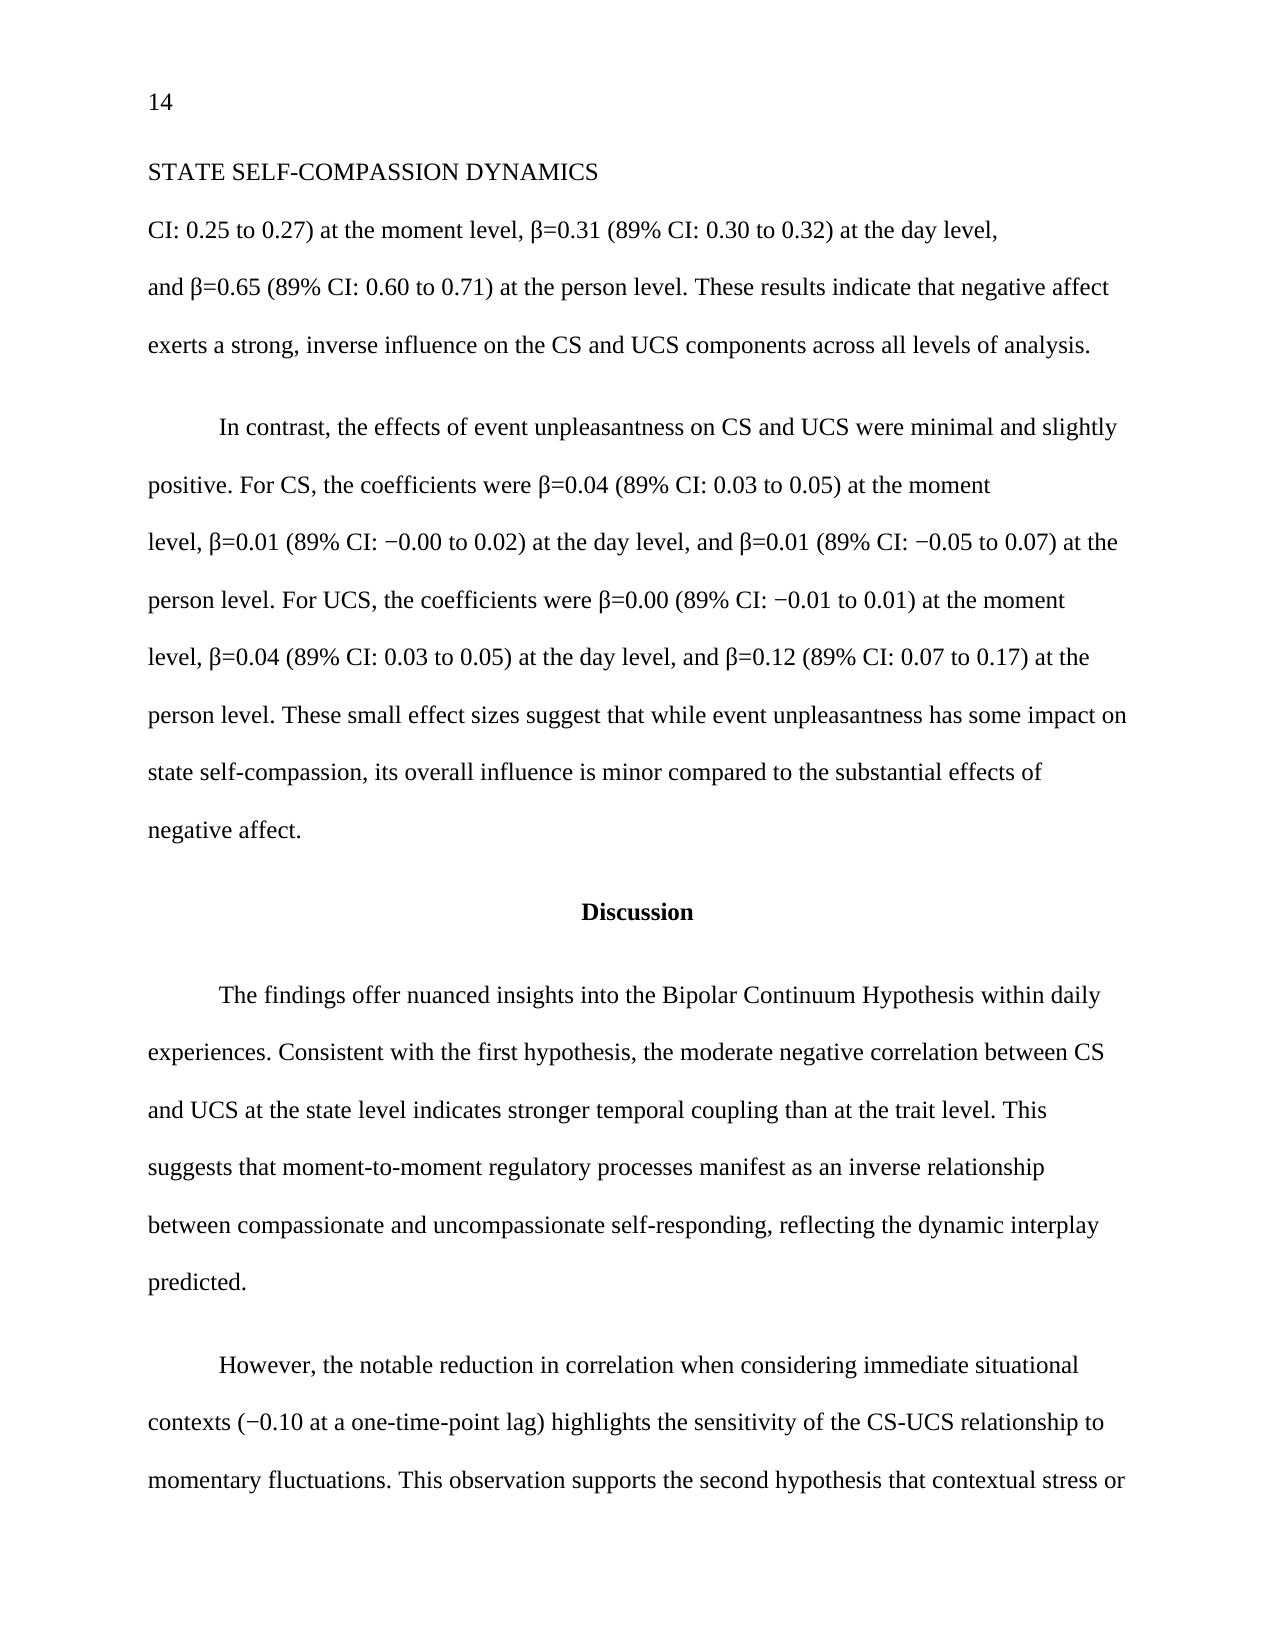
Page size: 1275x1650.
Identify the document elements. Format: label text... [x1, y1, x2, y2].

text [148, 1350, 1127, 1494]
text In contrast, the effects of event unpleasantness on CS and UCS were minimal and slightly positive. For CS, the coefficients were β=0.04 (89% CI: 0.03 to 0.05) at the moment level, β=0.01 (89% CI: −0.00 to 0.02) at the day level, and β=0.01 (89% CI: −0.05 to 0.07) at the person level. For UCS, the coefficients were β=0.00 (89% CI: −0.01 to 0.01) at the moment level, β=0.04 (89% CI: 0.03 to 0.05) at the day level, and β=0.12 (89% CI: 0.07 to 0.17) at the person level. These small effect sizes suggest that while event unpleasantness has some impact on state self-compassion, its overall influence is minor compared to the substantial effects of negative affect. [148, 412, 1127, 844]
text The findings offer nuanced insights into the Bipolar Continuum Hypothesis within daily experiences. Consistent with the first hypothesis, the moderate negative correlation between CS and UCS at the state level indicates stronger temporal coupling than at the trait level. This suggests that moment-to-moment regulatory processes manifest as an inverse relationship between compassionate and uncompassionate self-responding, reflecting the dynamic interplay predicted. [148, 980, 1127, 1296]
text Discussion [148, 897, 1127, 926]
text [148, 215, 1127, 359]
